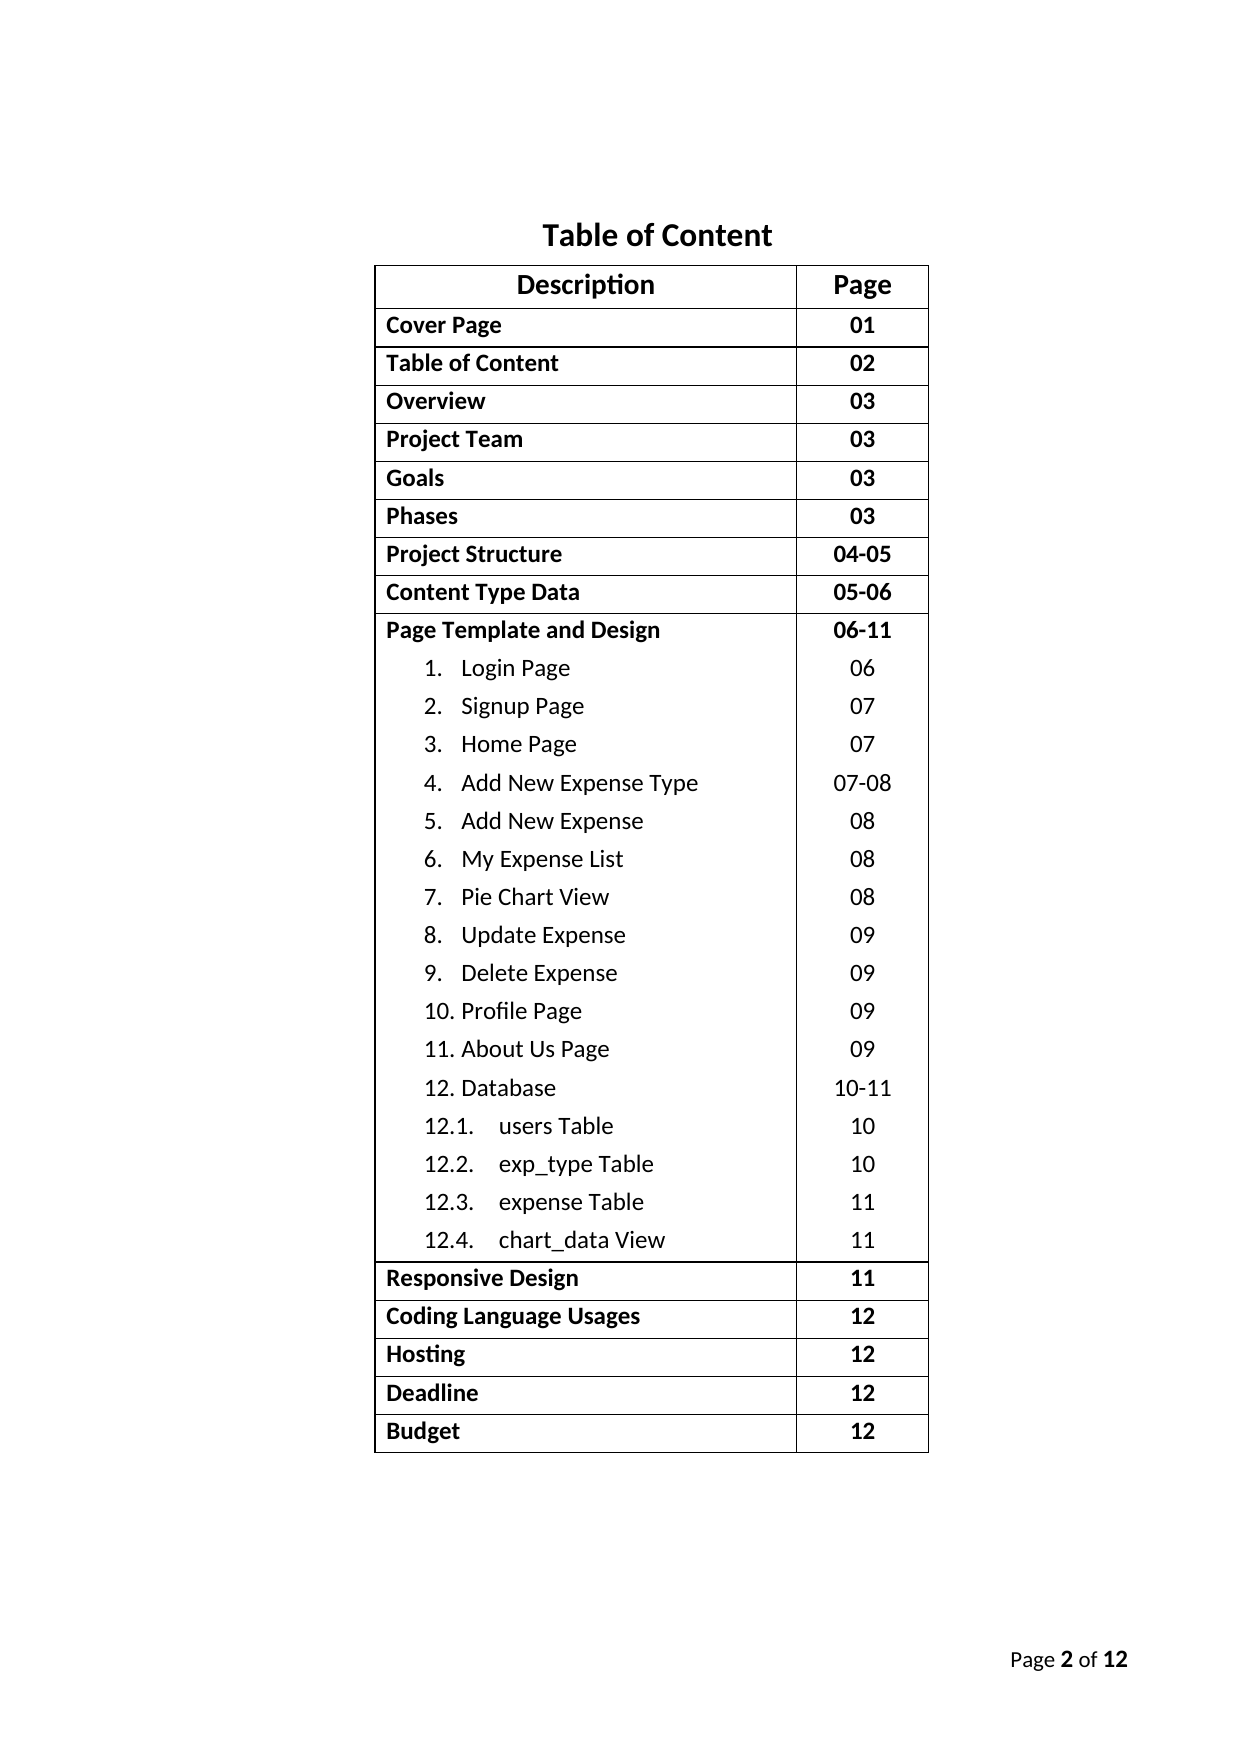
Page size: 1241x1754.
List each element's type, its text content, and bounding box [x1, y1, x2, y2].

table_cell 12 [797, 1415, 928, 1452]
table_cell Goals [376, 462, 796, 499]
table_cell Cover Page [376, 309, 796, 346]
table_cell 03 [797, 424, 928, 461]
table_cell Deadline [376, 1377, 796, 1414]
table_cell Hosting [376, 1339, 796, 1376]
table_cell 01 [797, 309, 928, 346]
table_cell 11 [797, 1263, 928, 1299]
table_cell Responsive Design [376, 1263, 796, 1299]
table_cell 06-11 06 07 07 07-08 08 08 08 09 09 09 09 10-11 10 10 11 11 [797, 614, 928, 1261]
table_header Page [797, 266, 928, 308]
table_header Description [376, 266, 796, 308]
table_cell Budget [376, 1415, 796, 1452]
table_cell 03 [797, 386, 928, 423]
table_cell Page Template and Design Login Page Signup Page Home Page Add New Expense Type Add New Expense My Expense List Pie Chart View Update Expense Delete Expense Profile Page About Us Page Database users Table exp_type Table expense Table chart_data View [376, 614, 796, 1261]
table_cell 05-06 [797, 576, 928, 613]
table_cell 12 [797, 1339, 928, 1376]
text Table of Content [187, 214, 1128, 255]
table_cell Coding Language Usages [376, 1301, 796, 1338]
table_cell 03 [797, 462, 928, 499]
table_cell Content Type Data [376, 576, 796, 613]
table_cell 12 [797, 1377, 928, 1414]
table_cell Project Team [376, 424, 796, 461]
table_cell 04-05 [797, 538, 928, 575]
table_cell 12 [797, 1301, 928, 1338]
table_cell Overview [376, 386, 796, 423]
table_cell Project Structure [376, 538, 796, 575]
table_cell Table of Content [376, 348, 796, 384]
table_cell 02 [797, 348, 928, 384]
table_cell 03 [797, 500, 928, 537]
table_cell Phases [376, 500, 796, 537]
